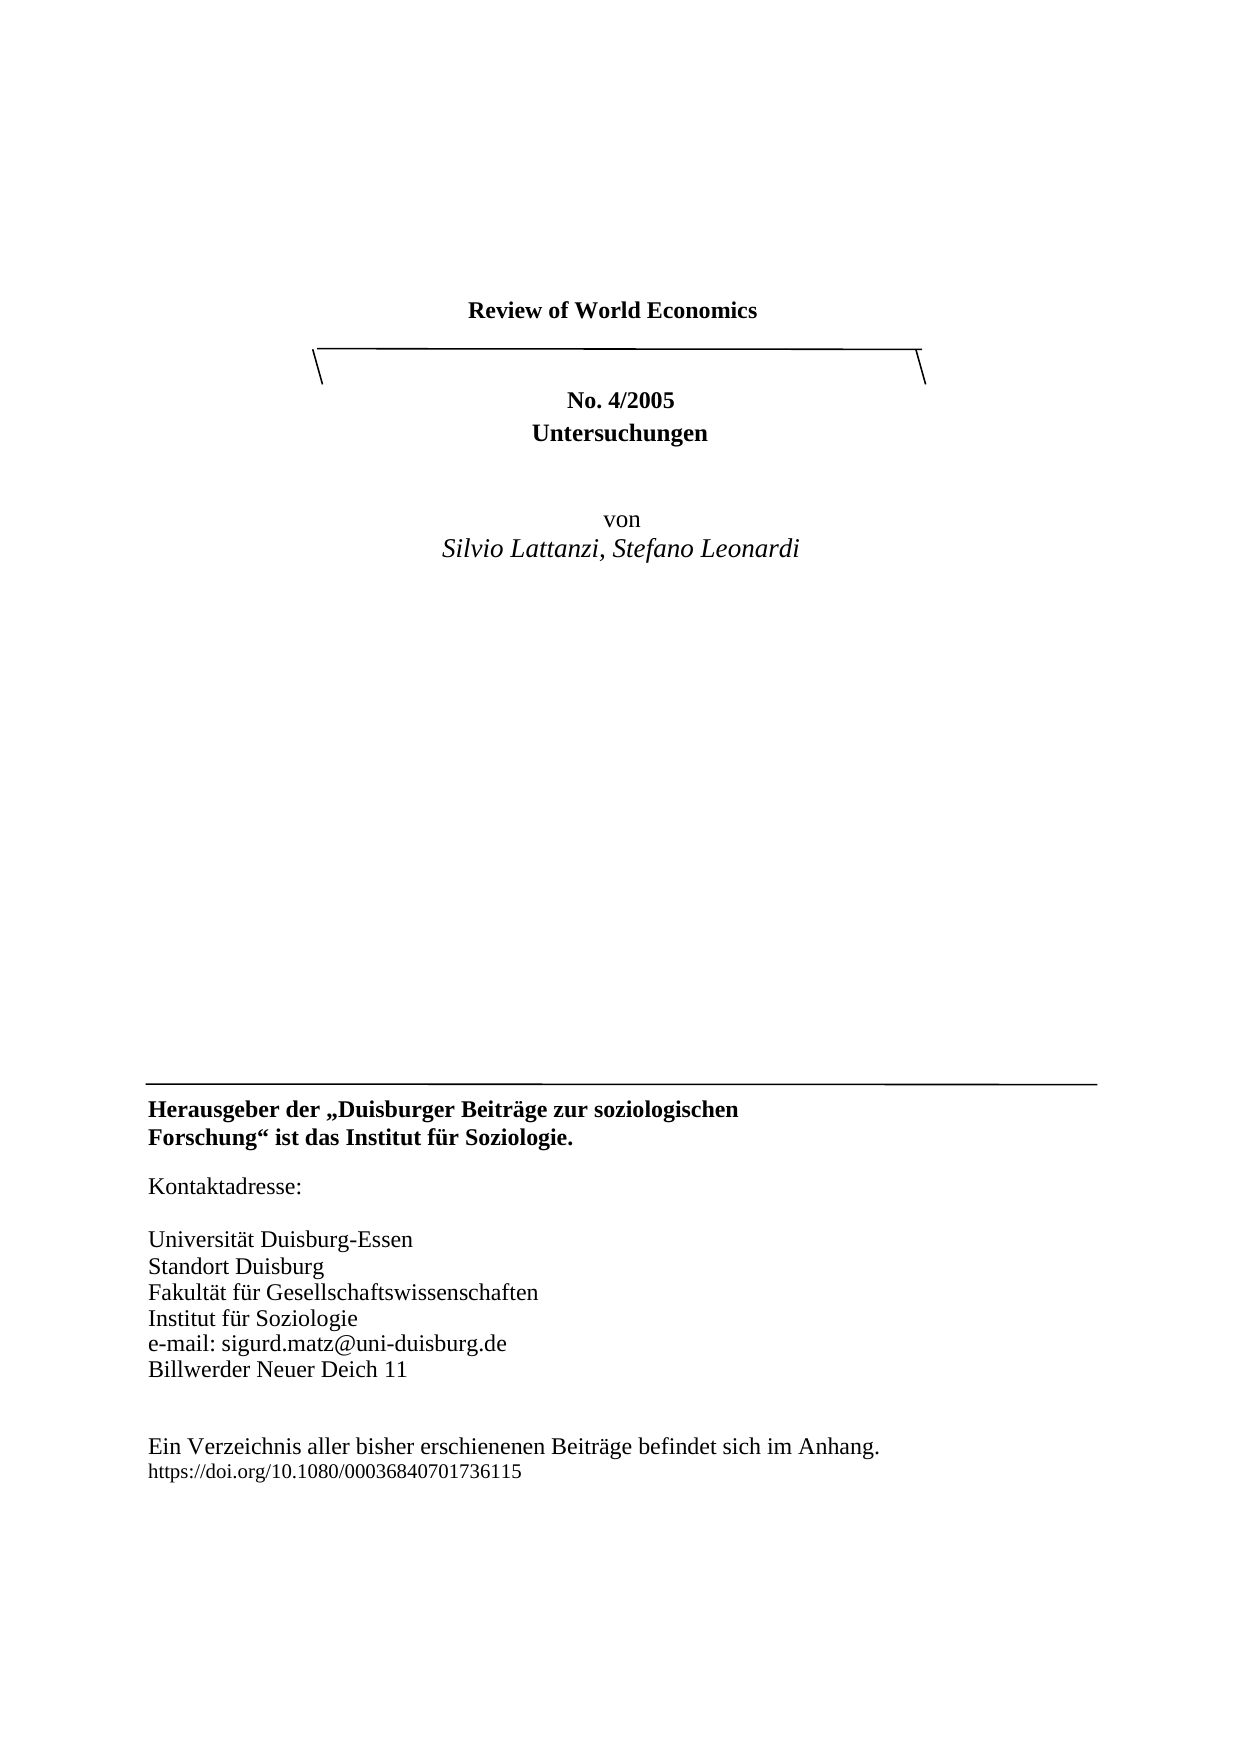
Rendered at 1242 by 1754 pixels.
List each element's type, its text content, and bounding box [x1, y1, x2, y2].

text No. 4/2005 [148, 386, 1094, 414]
text Institut für Soziologie [148, 1306, 1092, 1332]
text Universität Duisburg-Essen [148, 1225, 1092, 1253]
text Kontaktadresse: [148, 1172, 1092, 1199]
text Billwerder Neuer Deich 11 [148, 1357, 443, 1383]
text Silvio Lattanzi, Stefano Leonardi [148, 533, 1094, 564]
text von [148, 504, 1096, 533]
text Ein Verzeichnis aller bisher erschienenen Beiträge befindet sich im Anhang. [148, 1432, 1092, 1459]
text e-mail: sigurd.matz@uni-duisburg.de [148, 1332, 1092, 1357]
text Fakultät für Gesellschaftswissenschaften [148, 1280, 1092, 1306]
text Untersuchungen [148, 418, 1092, 446]
text https://doi.org/10.1080/00036840701736115 [148, 1459, 1092, 1483]
text Herausgeber der „Duisburger Beiträge zur soziologischen Forschung“ ist das Institut für Soziologie. [148, 1096, 837, 1150]
text Standort Duisburg [148, 1253, 1092, 1280]
text Review of World Economics [148, 297, 1077, 324]
